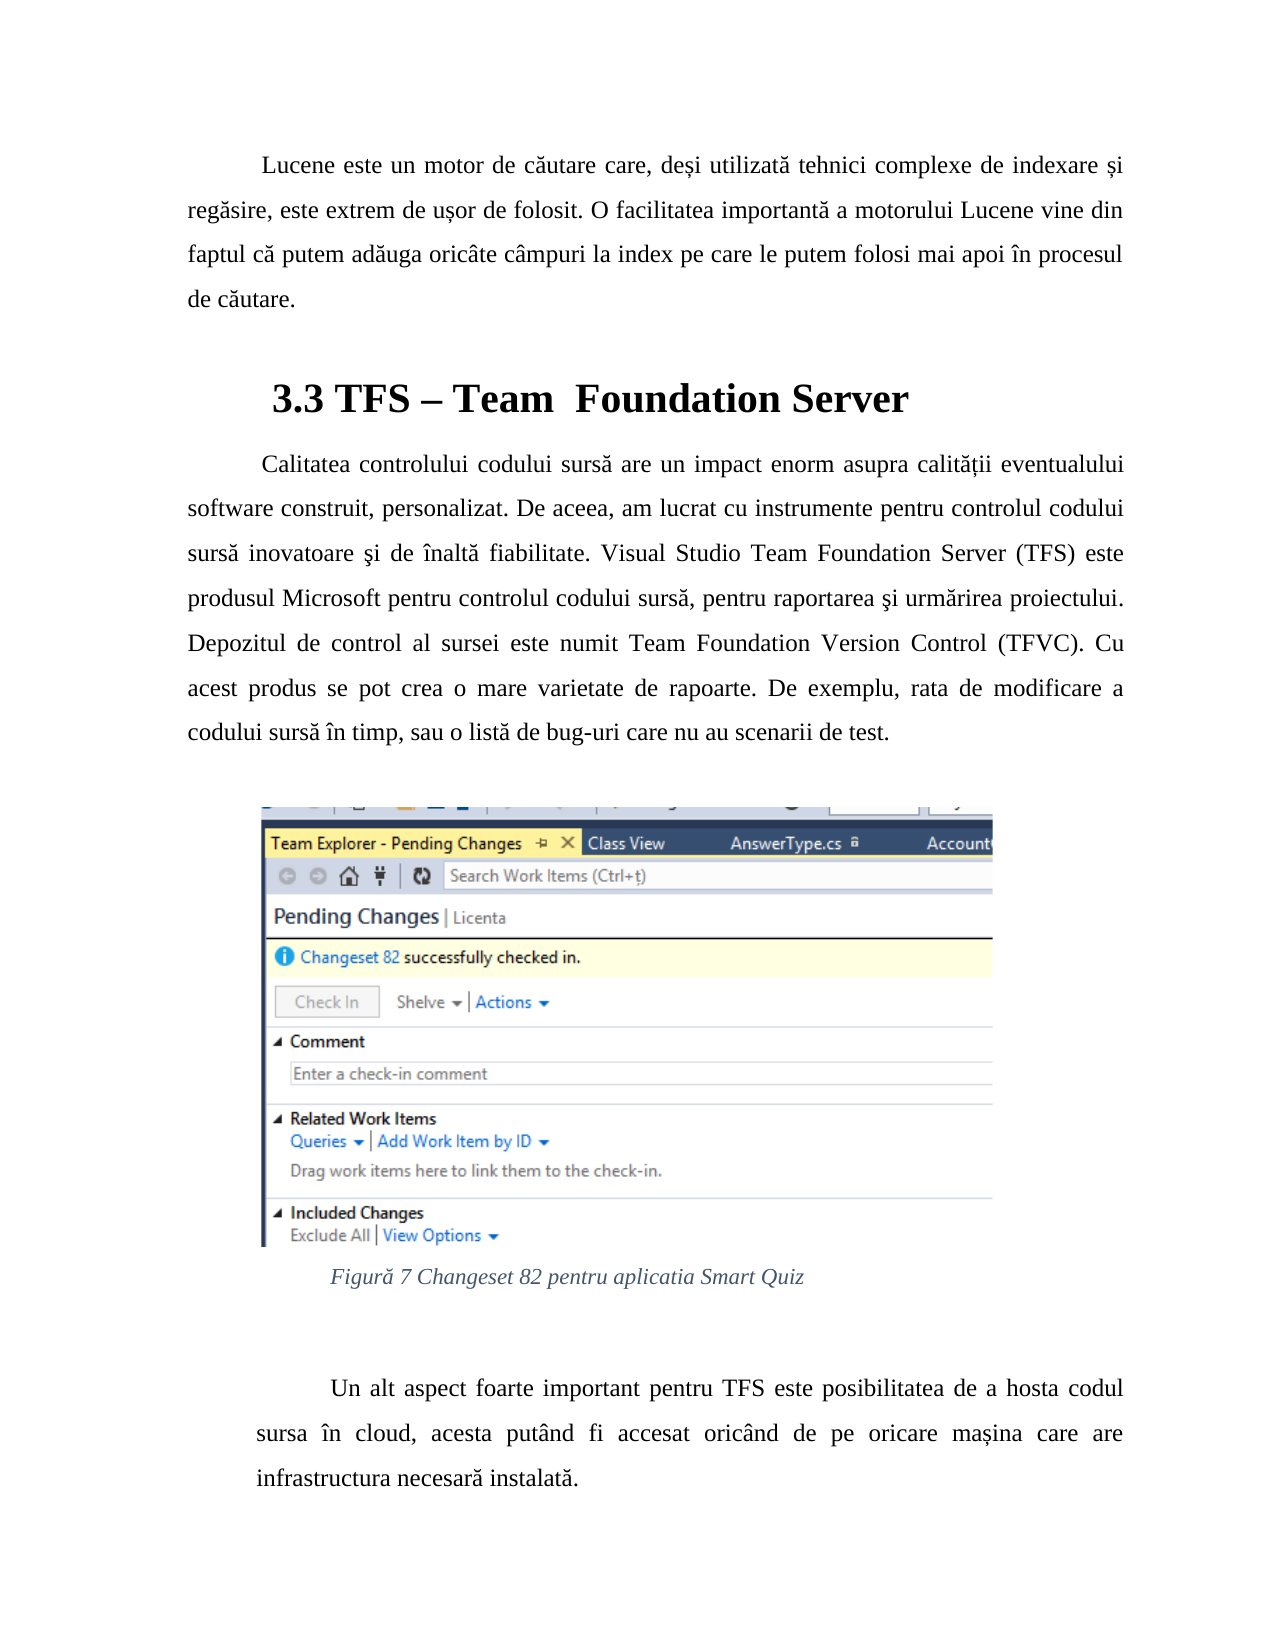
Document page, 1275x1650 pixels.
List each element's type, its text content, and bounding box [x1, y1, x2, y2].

text 3.3 TFS – Team Foundation Server [187, 374, 1125, 422]
text Figură 7 Changeset 82 pentru aplicatia Smart Quiz [256, 1263, 1125, 1289]
text Un alt aspect foarte important pentru TFS este posibilitatea de a hosta codul sursa în cloud, acesta putând fi accesat oricând de pe oricare mașina care are infrastructura necesară instalată. [256, 1373, 1125, 1492]
text Calitatea controlului codului sursă are un impact enorm asupra calității eventualului software construit, personalizat. De aceea, am lucrat cu instrumente pentru controlul codului sursă inovatoare şi de înaltă fiabilitate. Visual Studio Team Foundation Server (TFS) este produsul Microsoft pentru controlul codului sursă, pentru raportarea şi urmărirea proiectului. Depozitul de control al sursei este numit Team Foundation Version Control (TFVC). Cu acest produs se pot crea o mare varietate de rapoarte. De exemplu, rata de modificare a codului sursă în timp, sau o listă de bug-uri care nu au scenarii de test. [187, 449, 1125, 746]
text Lucene este un motor de căutare care, deși utilizată tehnici complexe de indexare și regăsire, este extrem de ușor de folosit. O facilitatea importantă a motorului Lucene vine din faptul că putem adăuga oricâte câmpuri la index pe care le putem folosi mai apoi în procesul de căutare. [187, 150, 1125, 313]
picture [261, 807, 993, 1247]
